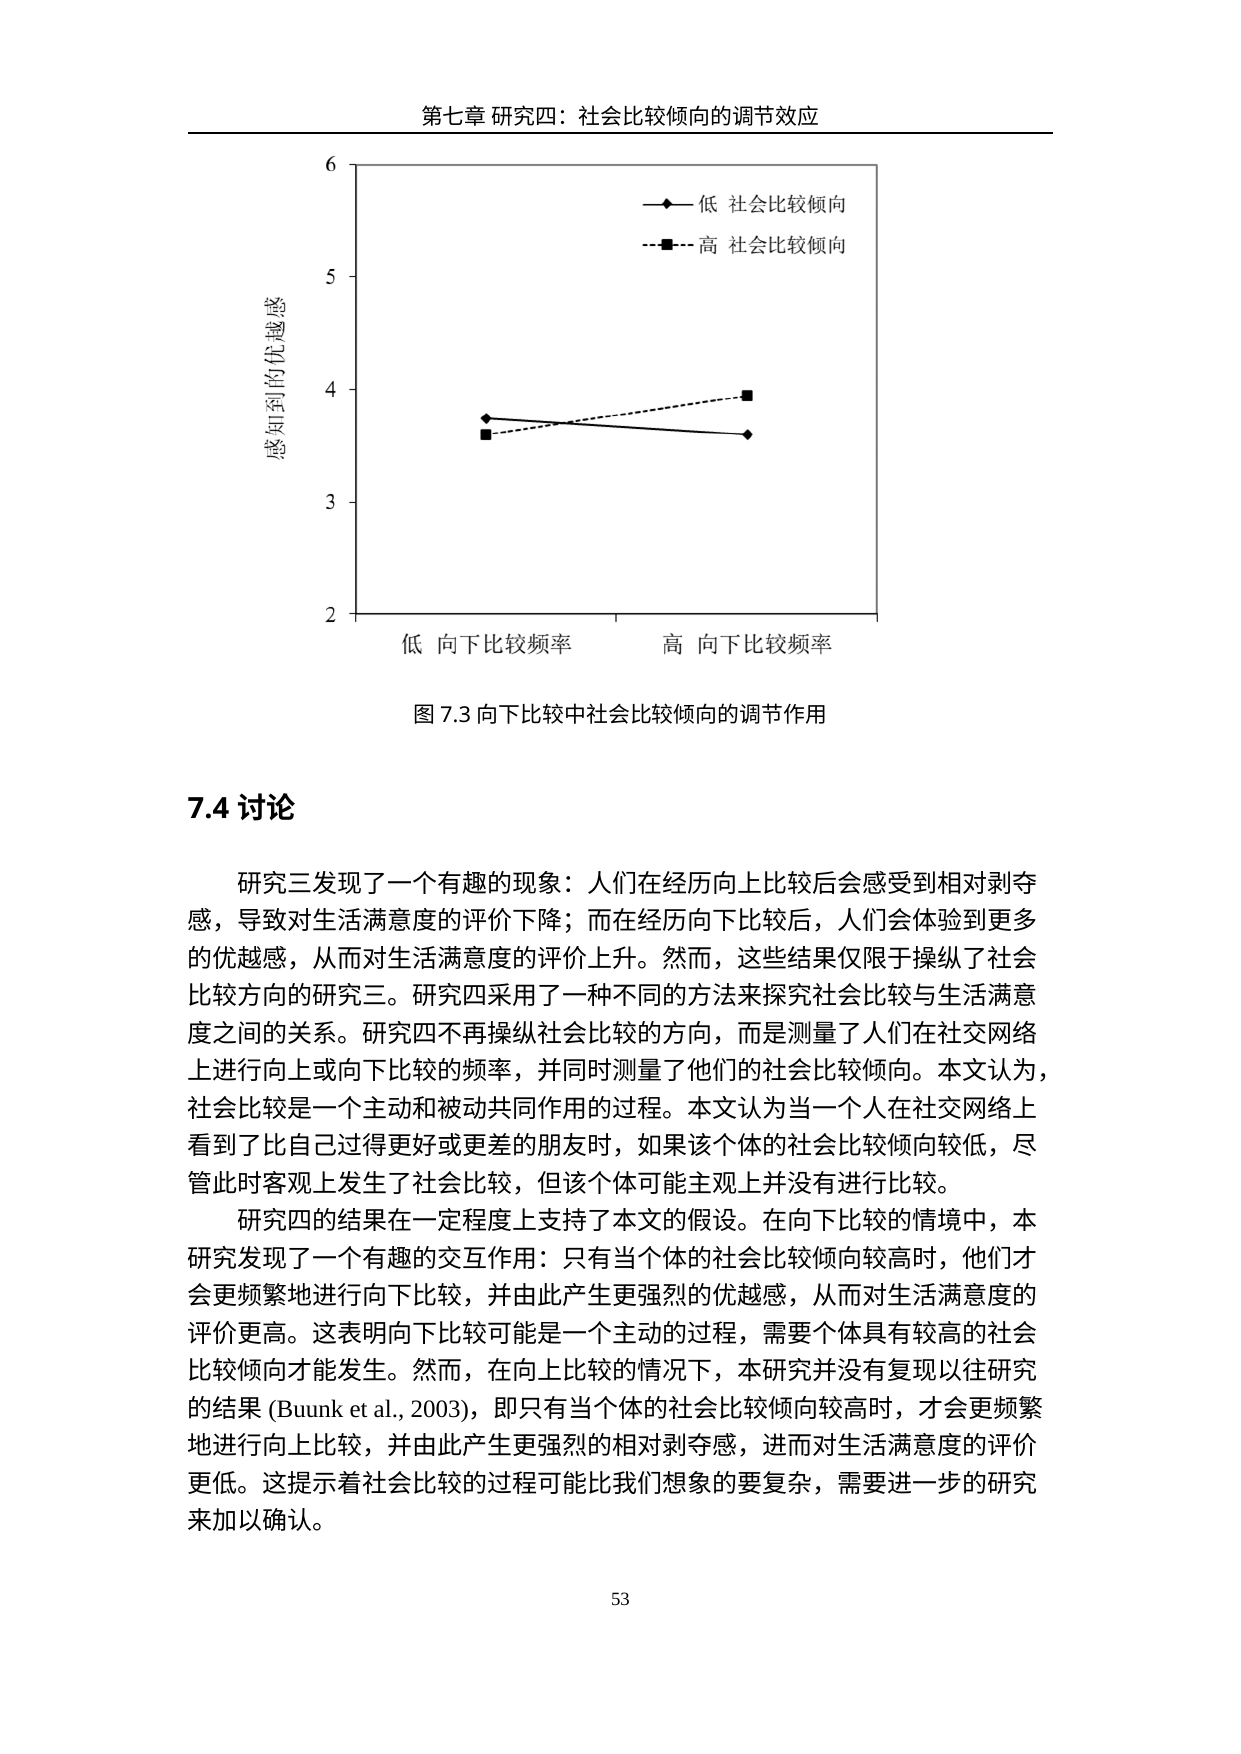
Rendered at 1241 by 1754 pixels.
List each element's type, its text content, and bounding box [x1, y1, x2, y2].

picture [194, 150, 1047, 663]
text 图7.3 向下比较中社会比较倾向的调节作用 [187, 694, 1053, 731]
text 研究三发现了一个有趣的现象：人们在经历向上比较后会感受到相对剥夺感，导致对生活满意度的评价下降；而在经历向下比较后，人们会体验到更多的优越感，从而对生活满意度的评价上升。然而，这些结果仅限于操纵了社会比较方向的研究三。研究四采用了一种不同的方法来探究社会比较与生活满意度之间的关系。研究四不再操纵社会比较的方向，而是测量了人们在社交网络上进行向上或向下比较的频率，并同时测量了他们的社会比较倾向。本文认为，社会比较是一个主动和被动共同作用的过程。本文认为当一个人在社交网络上看到了比自己过得更好或更差的朋友时，如果该个体的社会比较倾向较低，尽管此时客观上发生了社会比较，但该个体可能主观上并没有进行比较。 [187, 862, 1053, 1200]
text 研究四的结果在一定程度上支持了本文的假设。在向下比较的情境中，本研究发现了一个有趣的交互作用：只有当个体的社会比较倾向较高时，他们才会更频繁地进行向下比较，并由此产生更强烈的优越感，从而对生活满意度的评价更高。这表明向下比较可能是一个主动的过程，需要个体具有较高的社会比较倾向才能发生。然而，在向上比较的情况下，本研究并没有复现以往研究的结果 (Buunk et al., 2003)，即只有当个体的社会比较倾向较高时，才会更频繁地进行向上比较，并由此产生更强烈的相对剥夺感，进而对生活满意度的评价更低。这提示着社会比较的过程可能比我们想象的要复杂，需要进一步的研究来加以确认。 [187, 1200, 1053, 1537]
subtitle 7.4 讨论 [187, 769, 1053, 844]
